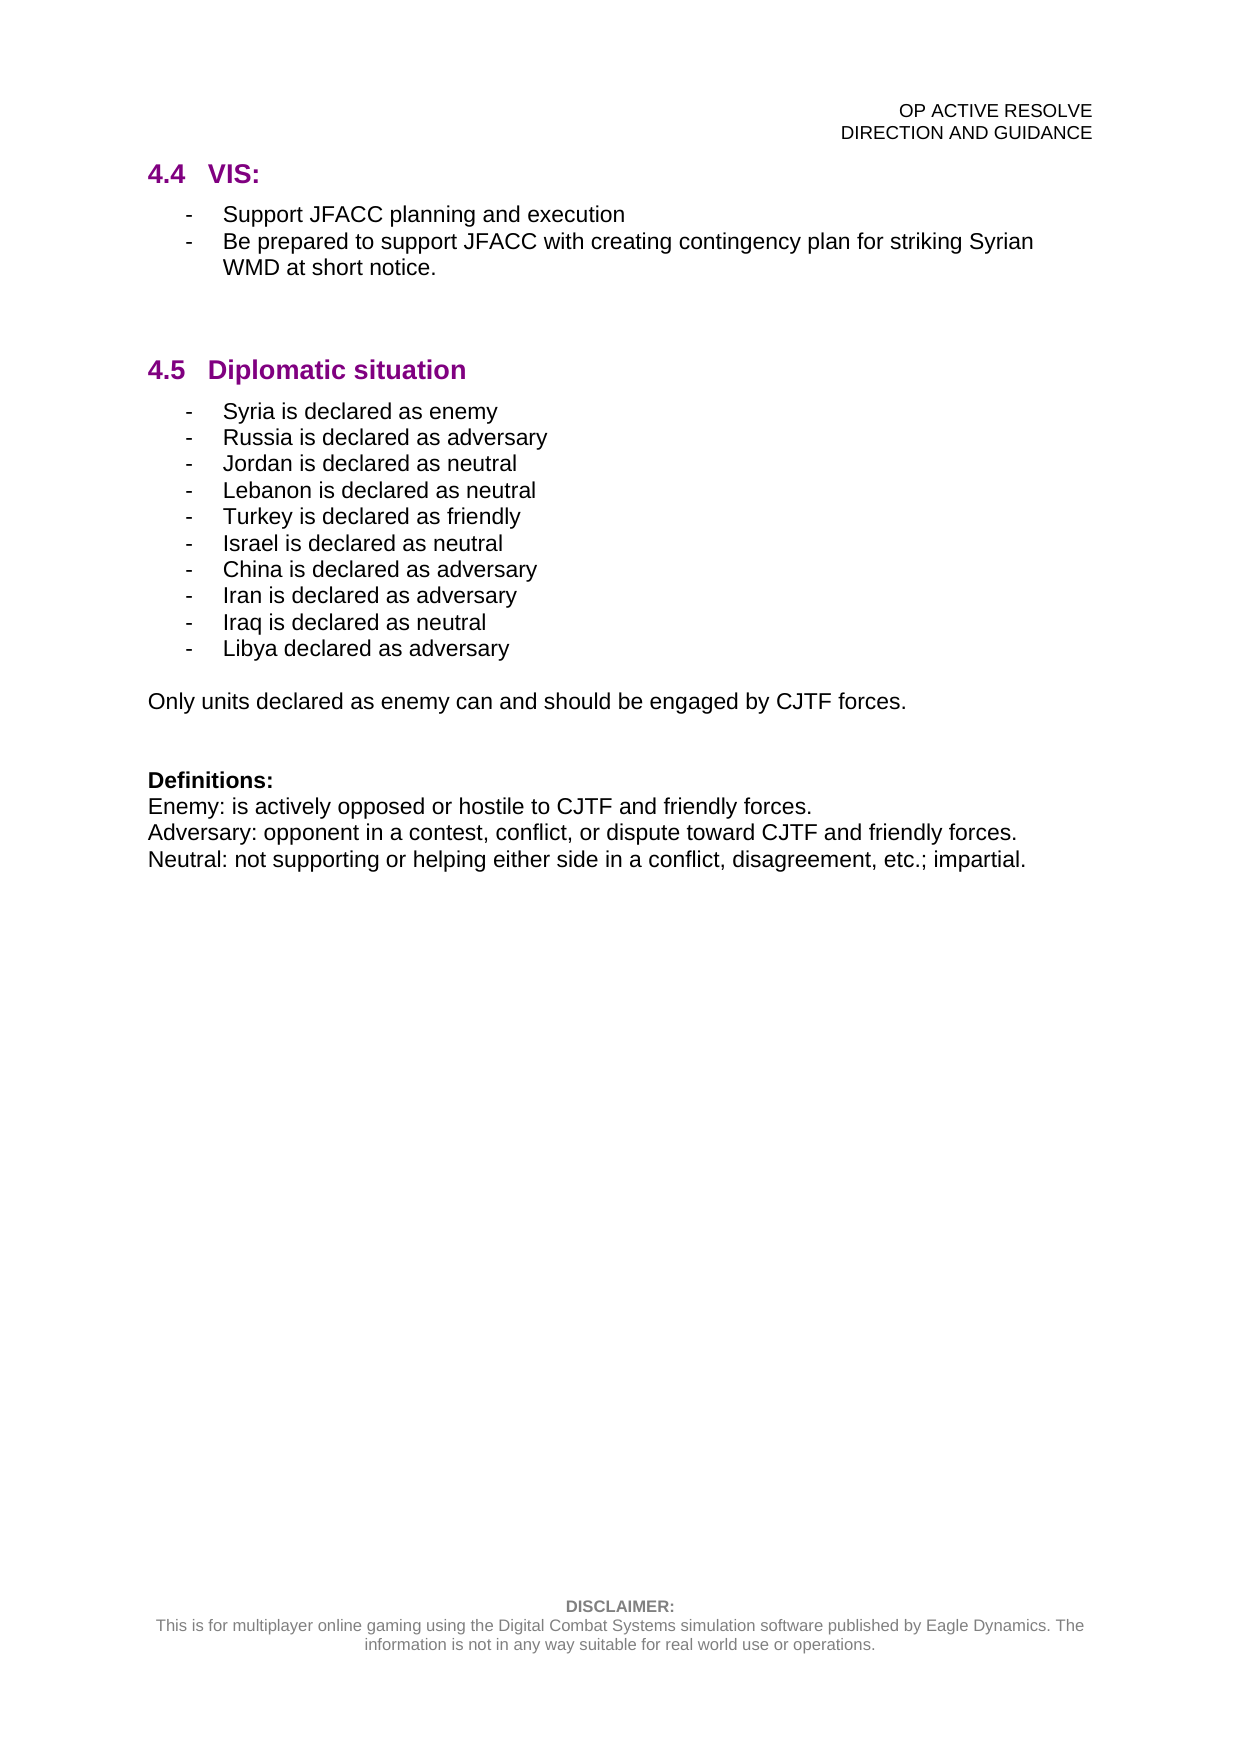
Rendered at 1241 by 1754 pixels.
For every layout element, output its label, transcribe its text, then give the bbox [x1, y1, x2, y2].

list Israel is declared as neutral [185, 529, 1093, 556]
list Lebanon is declared as neutral [185, 477, 1093, 503]
subtitle VIS: [148, 158, 1093, 189]
list Jordan is declared as neutral [185, 450, 1093, 477]
text Definitions: [148, 767, 1093, 793]
list Iran is declared as adversary [185, 582, 1093, 608]
text Enemy: is actively opposed or hostile to CJTF and friendly forces. [148, 793, 1093, 819]
text Adversary: opponent in a contest, conflict, or dispute toward CJTF and friendly forces. [148, 819, 1093, 846]
list Russia is declared as adversary [185, 424, 1093, 450]
list Syria is declared as enemy [185, 398, 1093, 424]
text Neutral: not supporting or helping either side in a conflict, disagreement, etc.; impartial. [148, 846, 1093, 872]
list Be prepared to support JFACC with creating contingency plan for striking Syrian WMD at short notice. [185, 228, 1093, 280]
list Turkey is declared as friendly [185, 503, 1093, 529]
list Iraq is declared as neutral [185, 608, 1093, 635]
text Only units declared as enemy can and should be engaged by CJTF forces. [148, 688, 1093, 714]
list Support JFACC planning and execution [185, 201, 1093, 228]
list Libya declared as adversary [185, 635, 1093, 661]
list China is declared as adversary [185, 556, 1093, 582]
subtitle Diplomatic situation [148, 354, 1093, 385]
